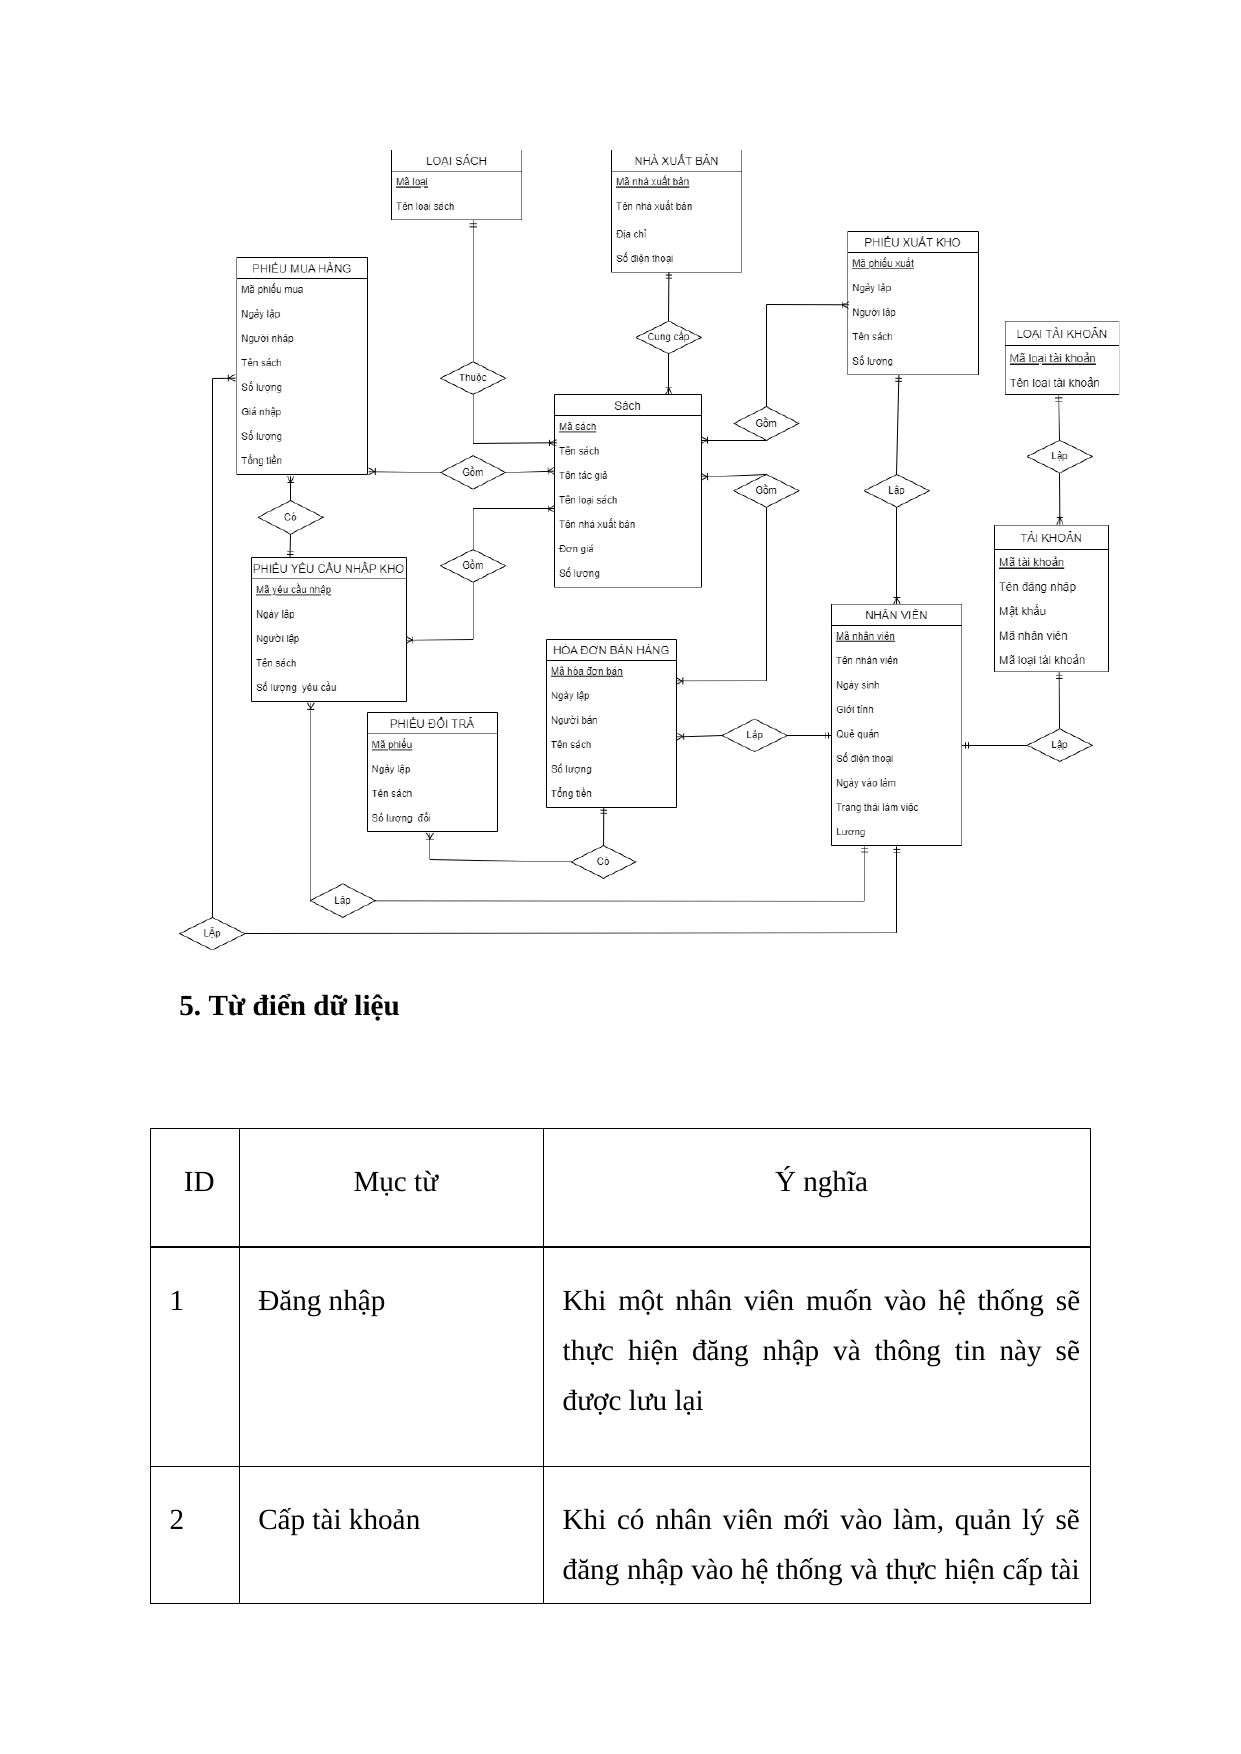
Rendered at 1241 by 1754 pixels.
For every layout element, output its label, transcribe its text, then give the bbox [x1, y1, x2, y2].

subtitle 5. Từ điển dữ liệu [179, 988, 1090, 1022]
table_cell Khi một nhân viên muốn vào hệ thống sẽ thực hiện đăng nhập và thông tin này sẽ được lưu lại [544, 1248, 1090, 1466]
table_cell 1 [151, 1248, 239, 1466]
table_cell 2 [151, 1467, 239, 1603]
table_header Ý nghĩa [544, 1129, 1090, 1246]
picture [179, 150, 1120, 950]
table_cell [544, 1467, 1090, 1603]
table_header Mục từ [240, 1129, 543, 1246]
table_cell Cấp tài khoản [240, 1467, 543, 1603]
table_cell Đăng nhập [240, 1248, 543, 1466]
table_header ID [151, 1129, 239, 1246]
